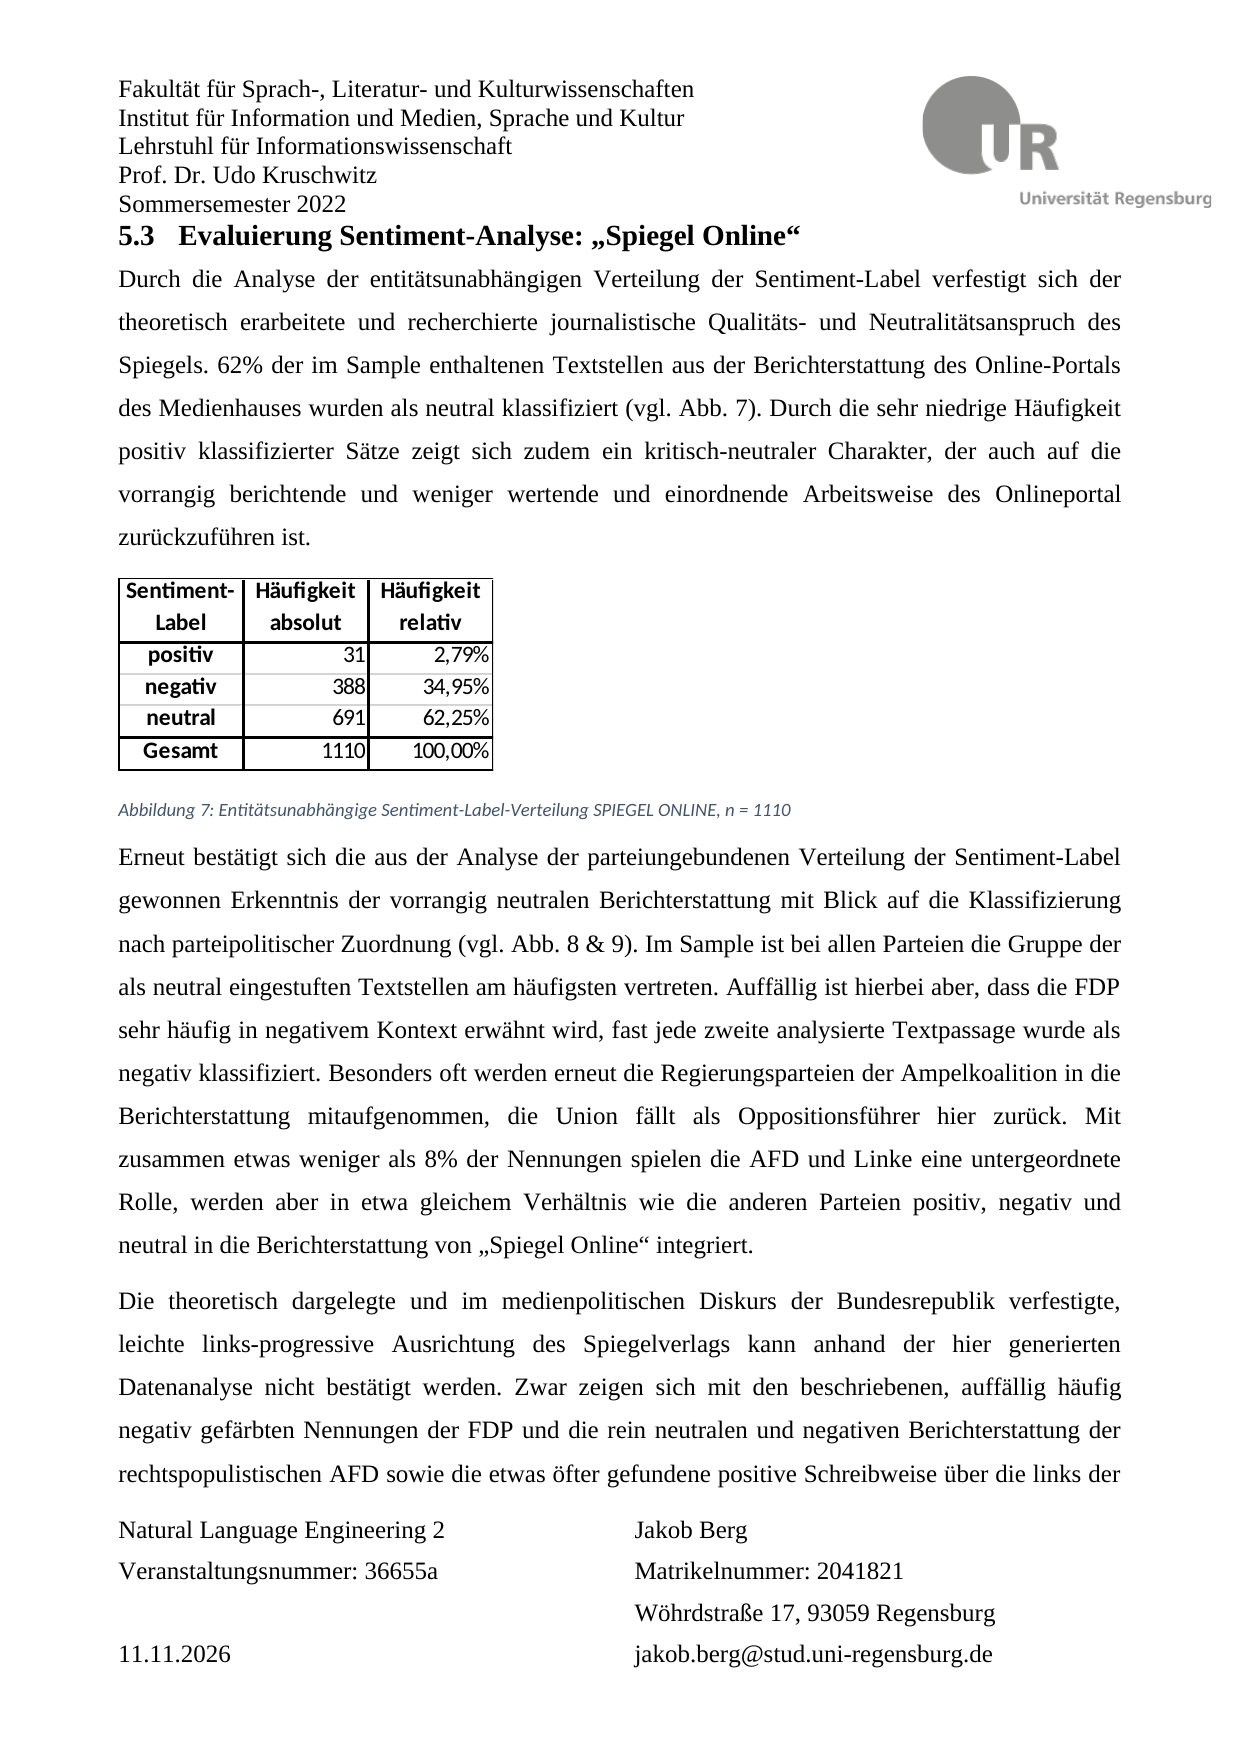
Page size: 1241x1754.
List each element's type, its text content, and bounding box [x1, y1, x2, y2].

subtitle Evaluierung Sentiment-Analyse: „Spiegel Online“ [118, 218, 1122, 251]
text Abbildung 7: Entitätsunabhängige Sentiment-Label-Verteilung SPIEGEL ONLINE, n = 1110 [118, 799, 1122, 822]
picture [922, 76, 1212, 208]
text Erneut bestätigt sich die aus der Analyse der parteiungebundenen Verteilung der Sentiment-Label gewonnen Erkenntnis der vorrangig neutralen Berichterstattung mit Blick auf die Klassifizierung nach parteipolitischer Zuordnung (vgl. Abb. 8 & 9). Im Sample ist bei allen Parteien die Gruppe der als neutral eingestuften Textstellen am häufigsten vertreten. Auffällig ist hierbei aber, dass die FDP sehr häufig in negativem Kontext erwähnt wird, fast jede zweite analysierte Textpassage wurde als negativ klassifiziert. Besonders oft werden erneut die Regierungsparteien der Ampelkoalition in die Berichterstattung mitaufgenommen, die Union fällt als Oppositionsführer hier zurück. Mit zusammen etwas weniger als 8% der Nennungen spielen die AFD und Linke eine untergeordnete Rolle, werden aber in etwa gleichem Verhältnis wie die anderen Parteien positiv, negativ und neutral in die Berichterstattung von „Spiegel Online“ integriert. [118, 842, 1122, 1259]
text Durch die Analyse der entitätsunabhängigen Verteilung der Sentiment-Label verfestigt sich der theoretisch erarbeitete und recherchierte journalistische Qualitäts- und Neutralitätsanspruch des Spiegels. 62% der im Sample enthaltenen Textstellen aus der Berichterstattung des Online-Portals des Medienhauses wurden als neutral klassifiziert (vgl. Abb. 7). Durch die sehr niedrige Häufigkeit positiv klassifizierter Sätze zeigt sich zudem ein kritisch-neutraler Charakter, der auch auf die vorrangig berichtende und weniger wertende und einordnende Arbeitsweise des Onlineportal zurückzuführen ist. [118, 264, 1122, 551]
